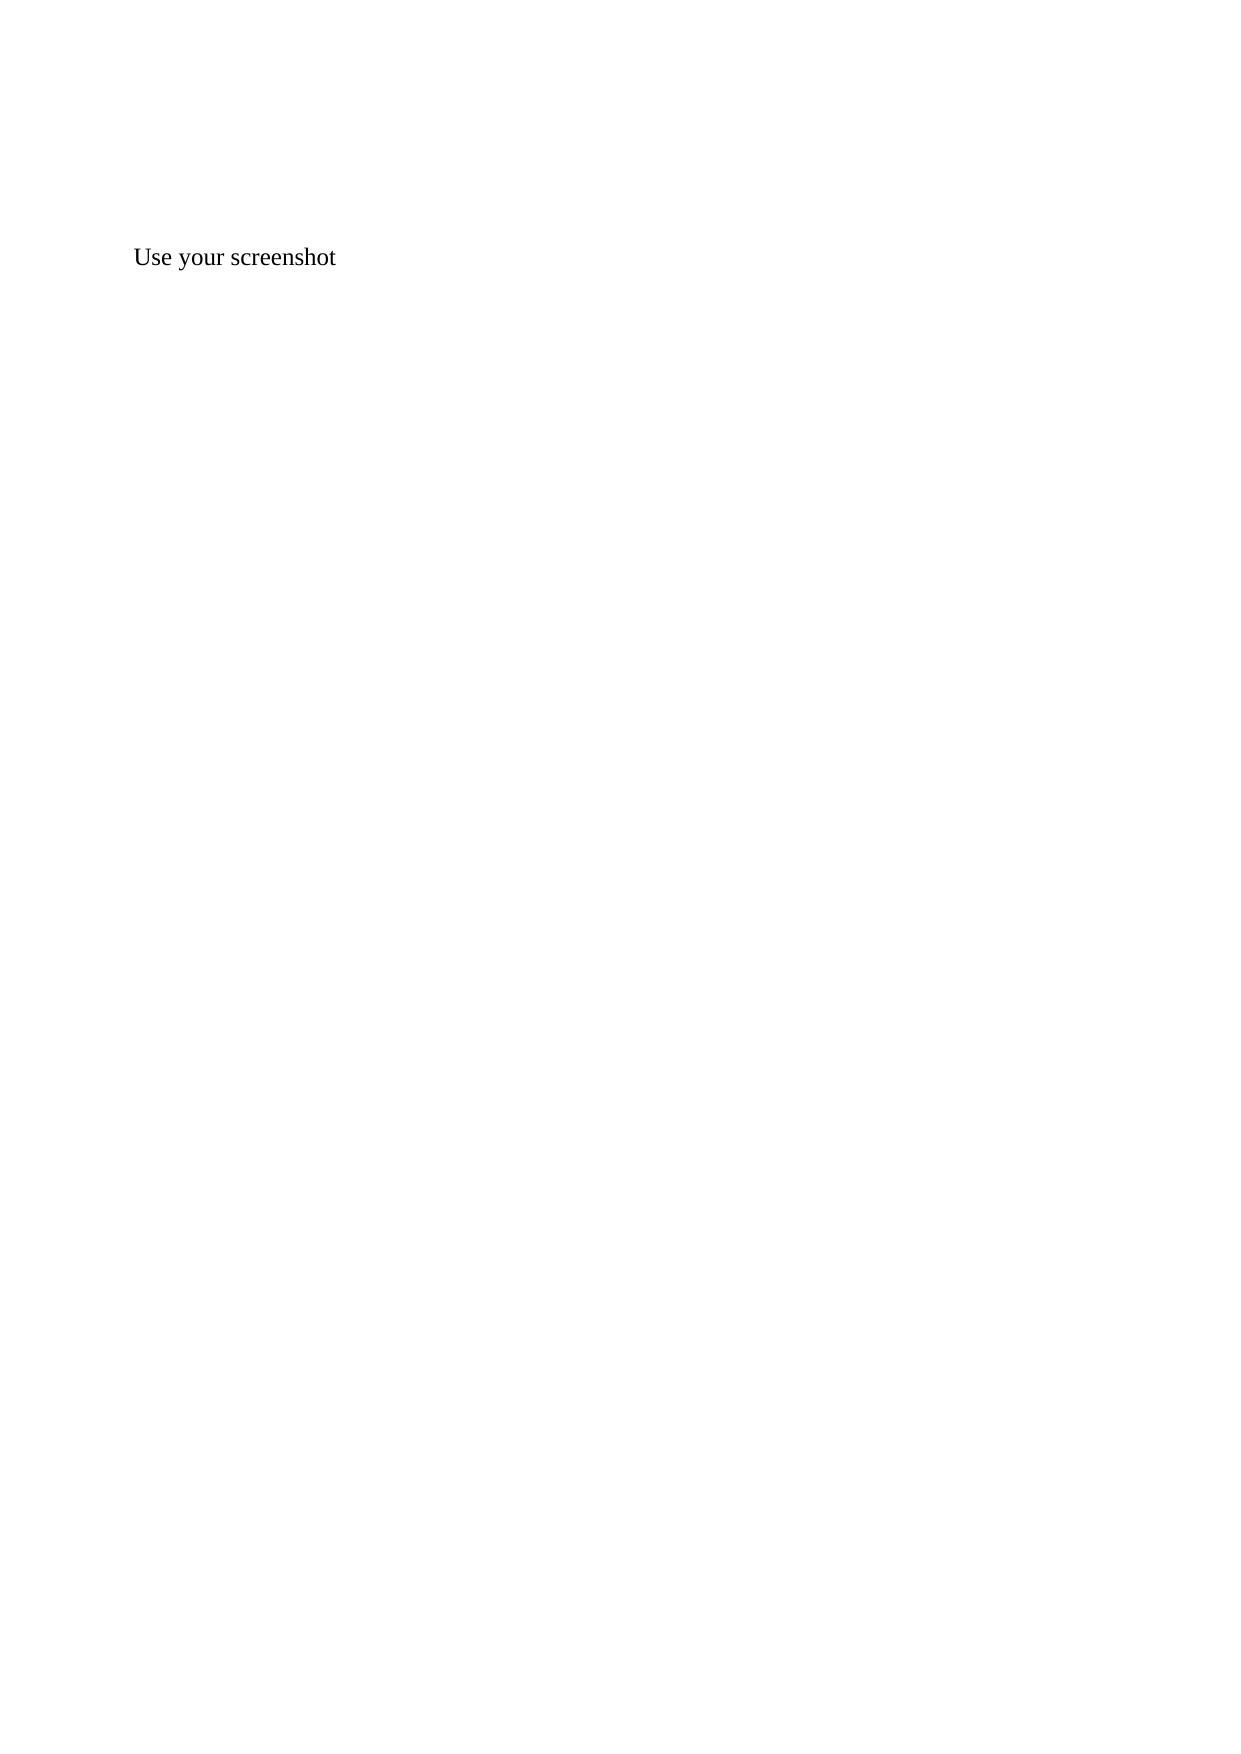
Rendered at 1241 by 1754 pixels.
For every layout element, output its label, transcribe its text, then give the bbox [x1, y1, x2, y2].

text Use your screenshot [133, 242, 1126, 271]
